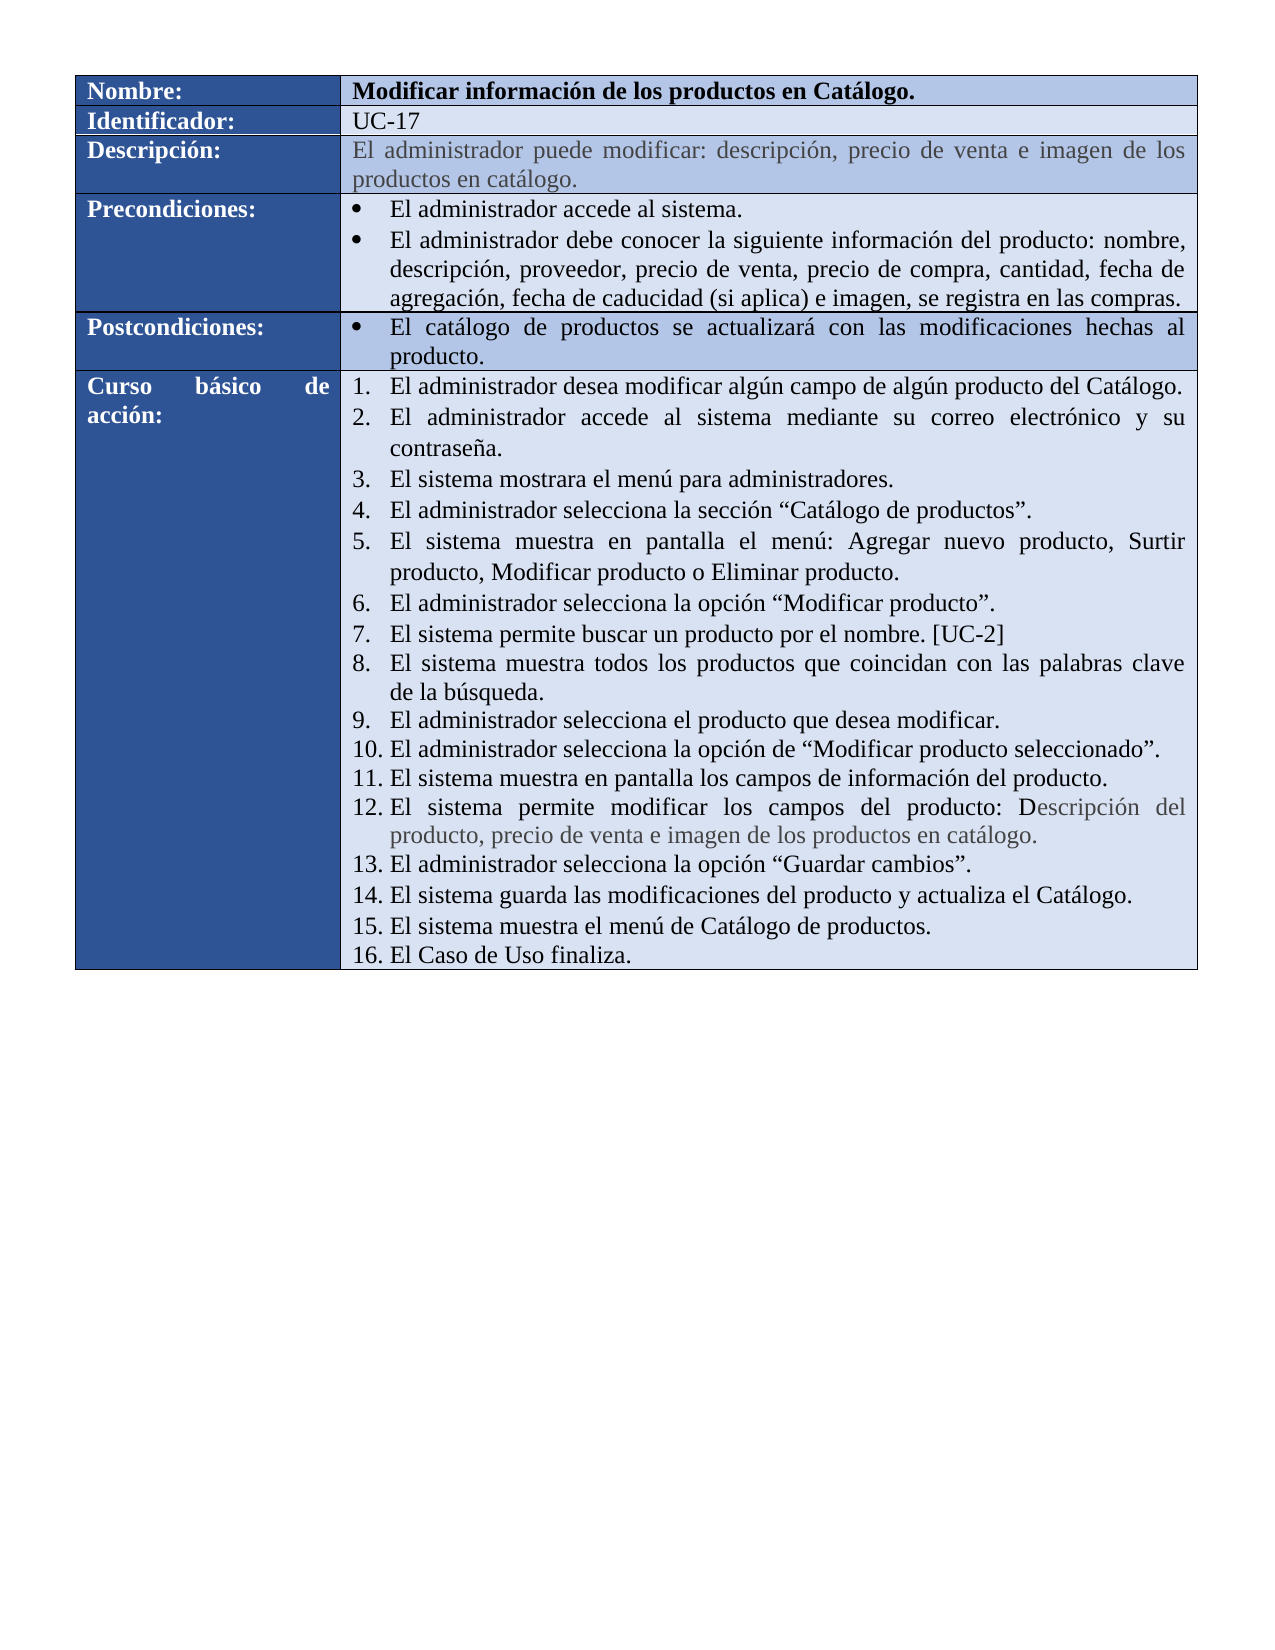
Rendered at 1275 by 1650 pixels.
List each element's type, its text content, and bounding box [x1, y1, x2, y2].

table_cell El administrador accede al sistema. El administrador debe conocer la siguiente información del producto: nombre, descripción, proveedor, precio de venta, precio de compra, cantidad, fecha de agregación, fecha de caducidad (si aplica) e imagen, se registra en las compras. [341, 194, 1197, 311]
table_cell Descripción: [76, 136, 340, 193]
table_header Nombre: [76, 76, 340, 105]
table_cell Precondiciones: [76, 194, 340, 311]
table_cell El catálogo de productos se actualizará con las modificaciones hechas al producto. [341, 313, 1197, 370]
table_header Modificar información de los productos en Catálogo. [341, 76, 1197, 105]
table_cell Postcondiciones: [76, 313, 340, 370]
table_cell UC-17 [341, 106, 1197, 134]
table_cell El administrador desea modificar algún campo de algún producto del Catálogo. El administrador accede al sistema mediante su correo electrónico y su contraseña. El sistema mostrara el menú para administradores. El administrador selecciona la sección “Catálogo de productos”. El sistema muestra en pantalla el menú: Agregar nuevo producto, Surtir producto, Modificar producto o Eliminar producto. El administrador selecciona la opción “Modificar producto”. El sistema permite buscar un producto por el nombre. [UC-2] El sistema muestra todos los productos que coincidan con las palabras clave de la búsqueda. El administrador selecciona el producto que desea modificar. El administrador selecciona la opción de “Modificar producto seleccionado”. El sistema muestra en pantalla los campos de información del producto. El sistema permite modificar los campos del producto: Descripción del producto, precio de venta e imagen de los productos en catálogo. El administrador selecciona la opción “Guardar cambios”. El sistema guarda las modificaciones del producto y actualiza el Catálogo. El sistema muestra el menú de Catálogo de productos. El Caso de Uso finaliza. [341, 371, 1197, 969]
table_cell Identificador: [76, 106, 340, 134]
table_cell El administrador puede modificar: descripción, precio de venta e imagen de los productos en catálogo. [341, 136, 1197, 193]
table_cell Curso básico de acción: [76, 371, 340, 969]
